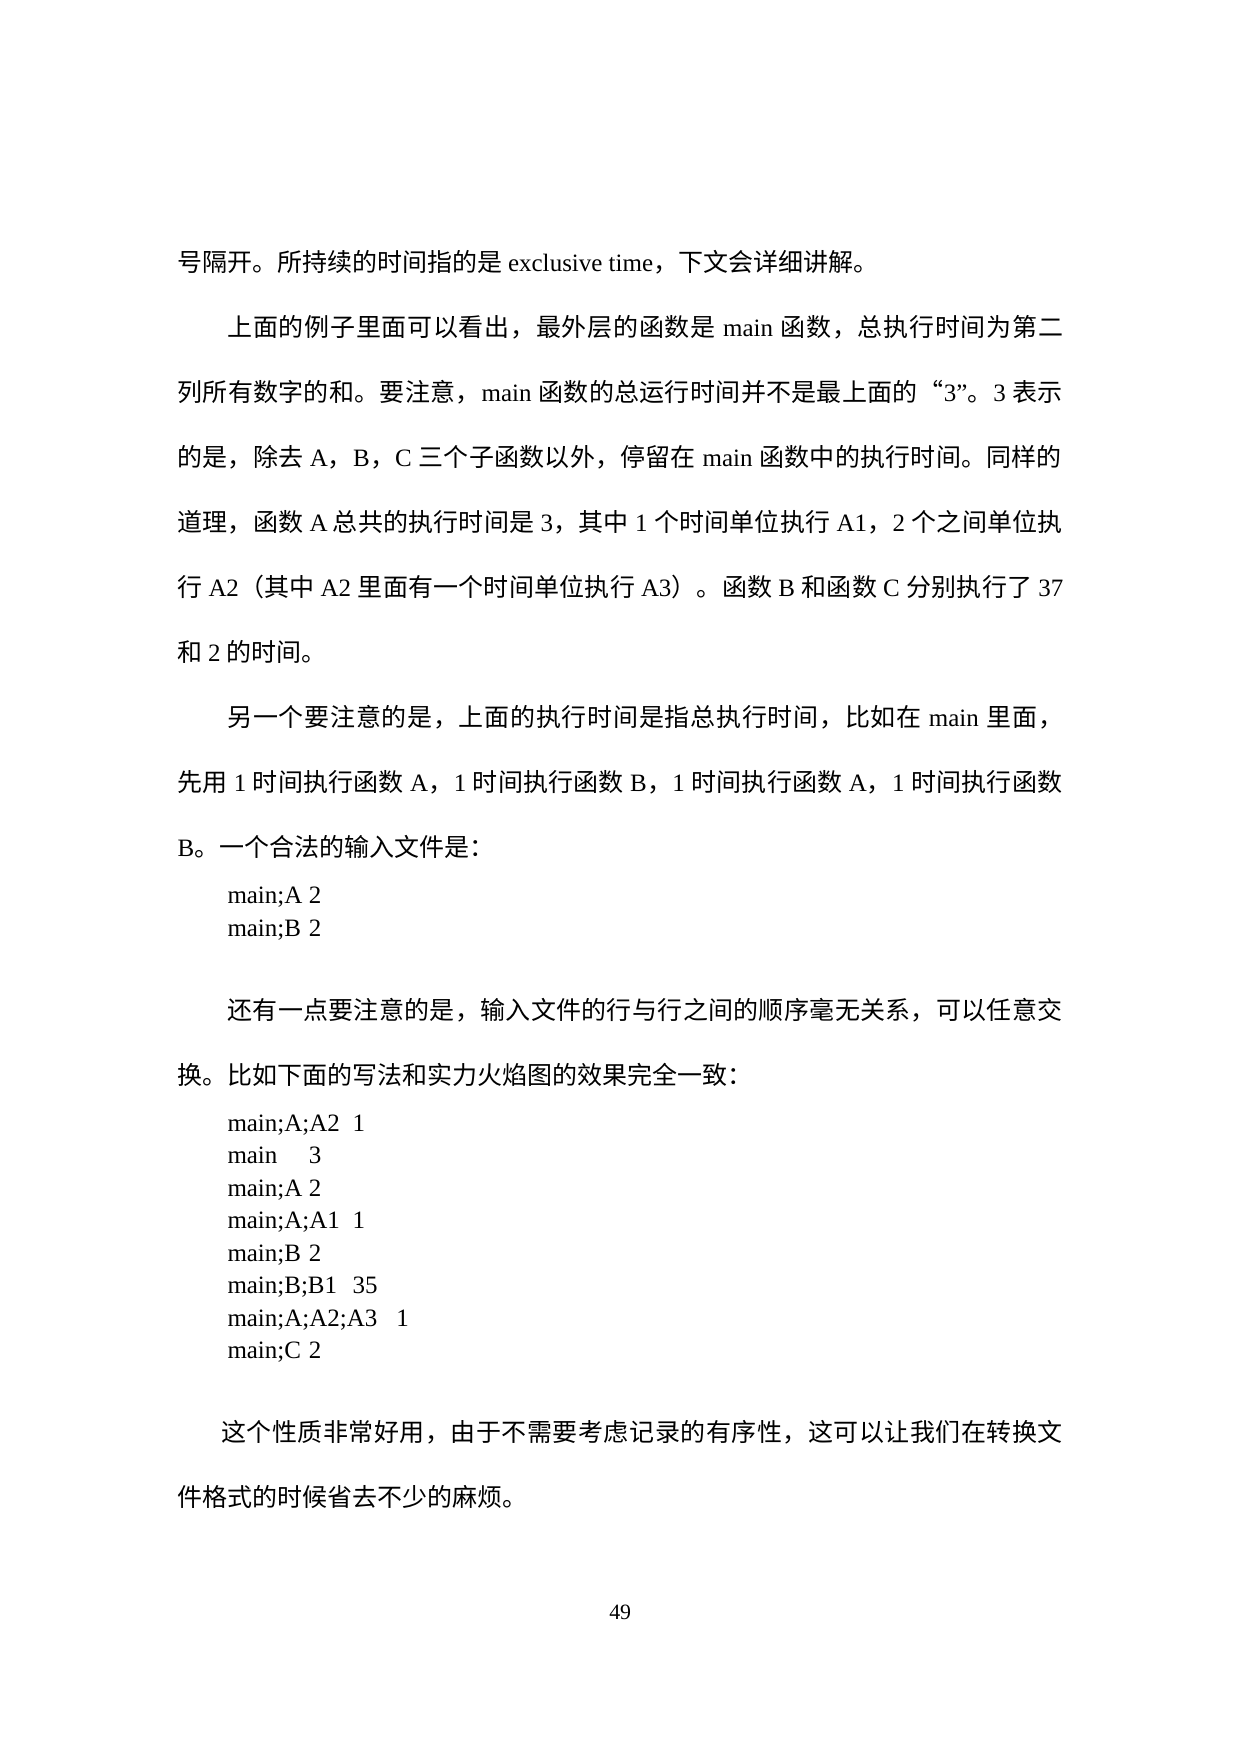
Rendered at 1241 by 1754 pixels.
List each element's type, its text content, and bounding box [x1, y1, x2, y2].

text main 3 [177, 1138, 1063, 1171]
text 上面的例子里面可以看出，最外层的函数是 main 函数，总执行时间为第二列所有数字的和。要注意，main 函数的总运行时间并不是最上面的“3”。3 表示的是，除去 A，B，C 三个子函数以外，停留在 main 函数中的执行时间。同样的道理，函数 A 总共的执行时间是 3，其中 1 个时间单位执行 A1，2 个之间单位执行 A2（其中 A2 里面有一个时间单位执行 A3）。函数 B 和函数 C 分别执行了 37 和 2 的时间。 [177, 293, 1063, 683]
text main;B;B1 35 [177, 1268, 1063, 1301]
text main;A;A1 1 [177, 1203, 1063, 1236]
text 还有一点要注意的是，输入文件的行与行之间的顺序毫无关系，可以任意交换。比如下面的写法和实力火焰图的效果完全一致： [177, 976, 1063, 1106]
text main;A 2 [177, 1171, 1063, 1203]
text main;A 2 [177, 878, 1063, 911]
text 这个性质非常好用，由于不需要考虑记录的有序性，这可以让我们在转换文件格式的时候省去不少的麻烦。 [177, 1398, 1063, 1528]
text main;B 2 [177, 1236, 1063, 1268]
text main;C 2 [177, 1333, 1063, 1366]
text main;A;A2 1 [177, 1106, 1063, 1138]
text main;A;A2;A3 1 [177, 1301, 1063, 1333]
text 另一个要注意的是，上面的执行时间是指总执行时间，比如在 main 里面，先用 1 时间执行函数 A，1 时间执行函数 B，1 时间执行函数 A，1 时间执行函数 B。一个合法的输入文件是： [177, 683, 1063, 878]
text main;B 2 [177, 911, 1063, 943]
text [177, 228, 1063, 293]
